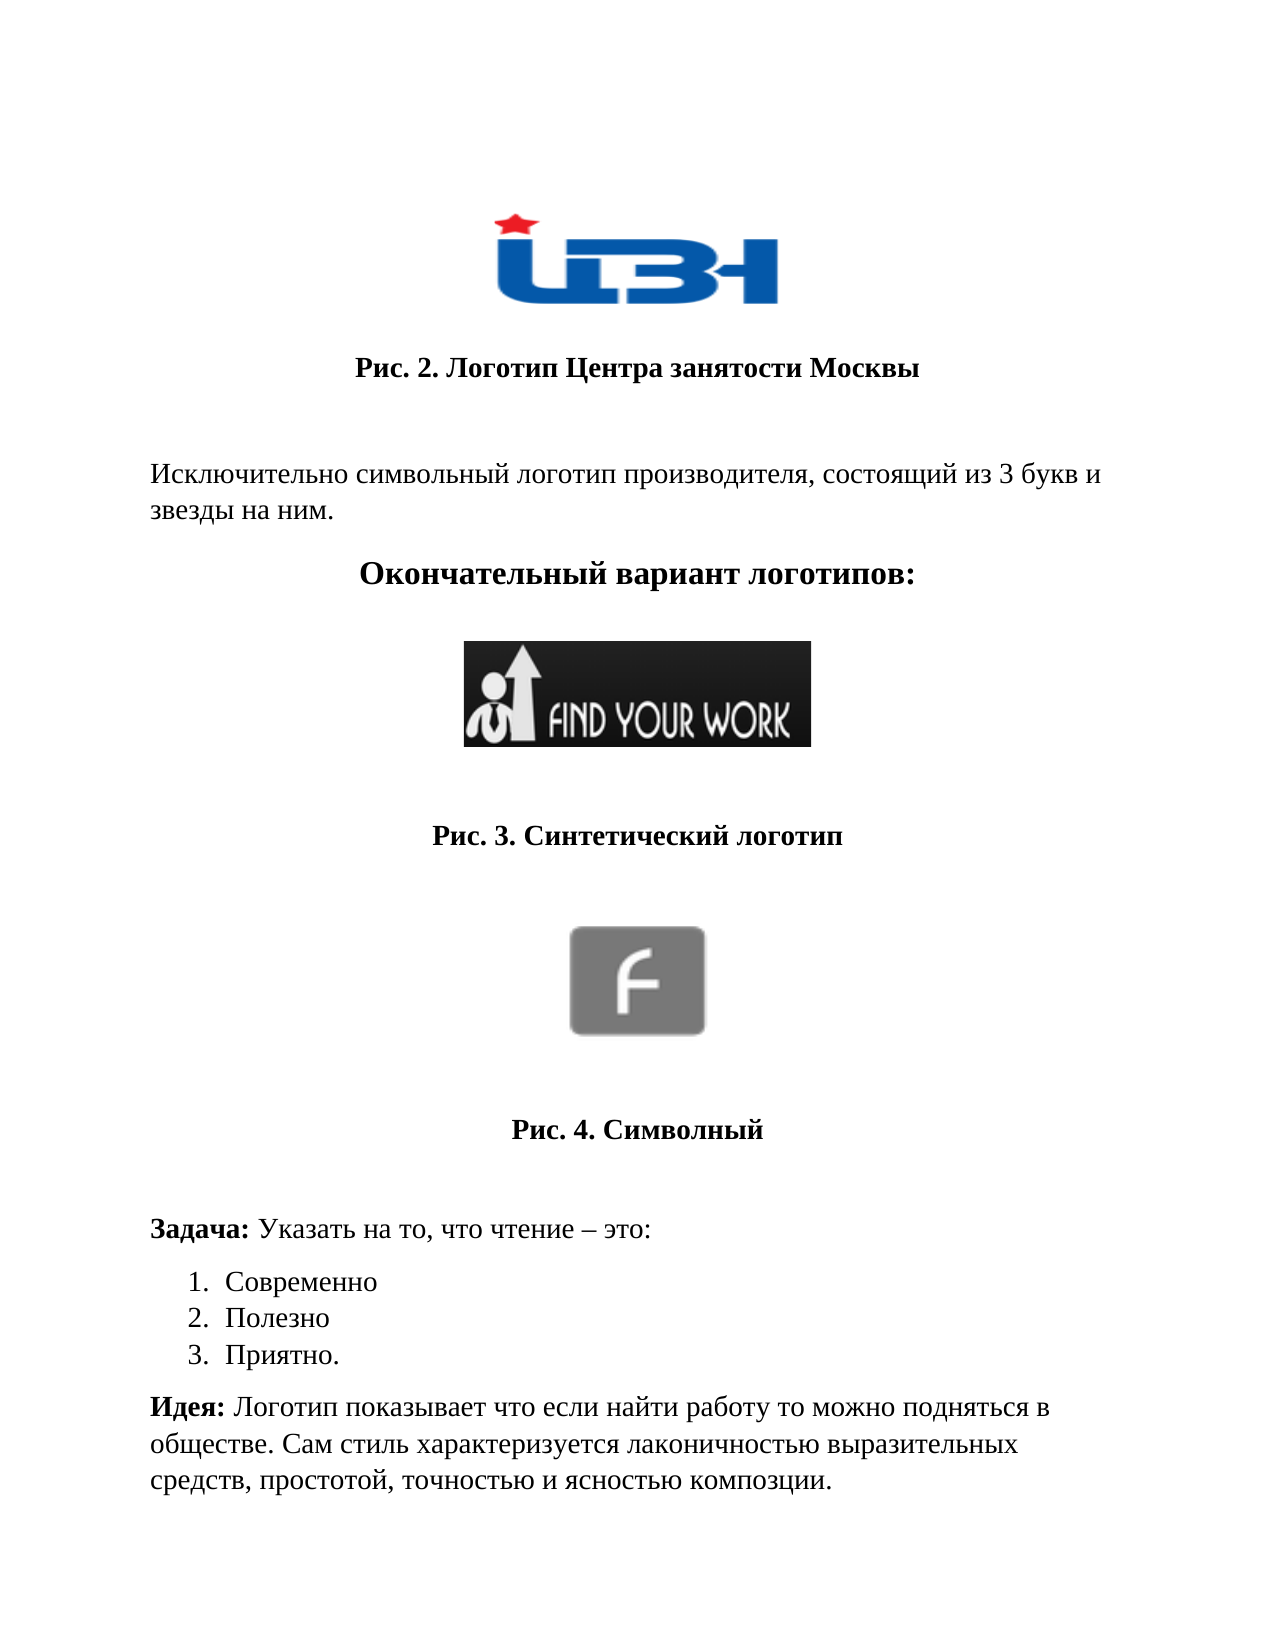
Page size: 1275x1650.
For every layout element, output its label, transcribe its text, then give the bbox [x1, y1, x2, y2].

text Рис. 2. Логотип Центра занятости Москвы [150, 350, 1125, 384]
text Исключительно символьный логотип производителя, состоящий из 3 букв и звезды на ним. [150, 456, 1125, 526]
subtitle Окончательный вариант логотипов: [150, 553, 1125, 592]
text Идея: Логотип показывает что если найти работу то можно подняться в обществе. Сам стиль характеризуется лаконичностью выразительных средств, простотой, точностью и ясностью композции. [150, 1389, 1125, 1495]
text Рис. 3. Синтетический логотип [150, 818, 1125, 851]
text Рис. 4. Символный [150, 1112, 1125, 1146]
list Полезно [187, 1301, 1125, 1334]
list Современно [187, 1264, 1125, 1298]
picture [463, 641, 812, 747]
list Приятно. [187, 1337, 1125, 1370]
picture [494, 197, 781, 332]
text Задача: Указать на то, что чтение – это: [150, 1212, 1125, 1245]
picture [566, 923, 709, 1041]
